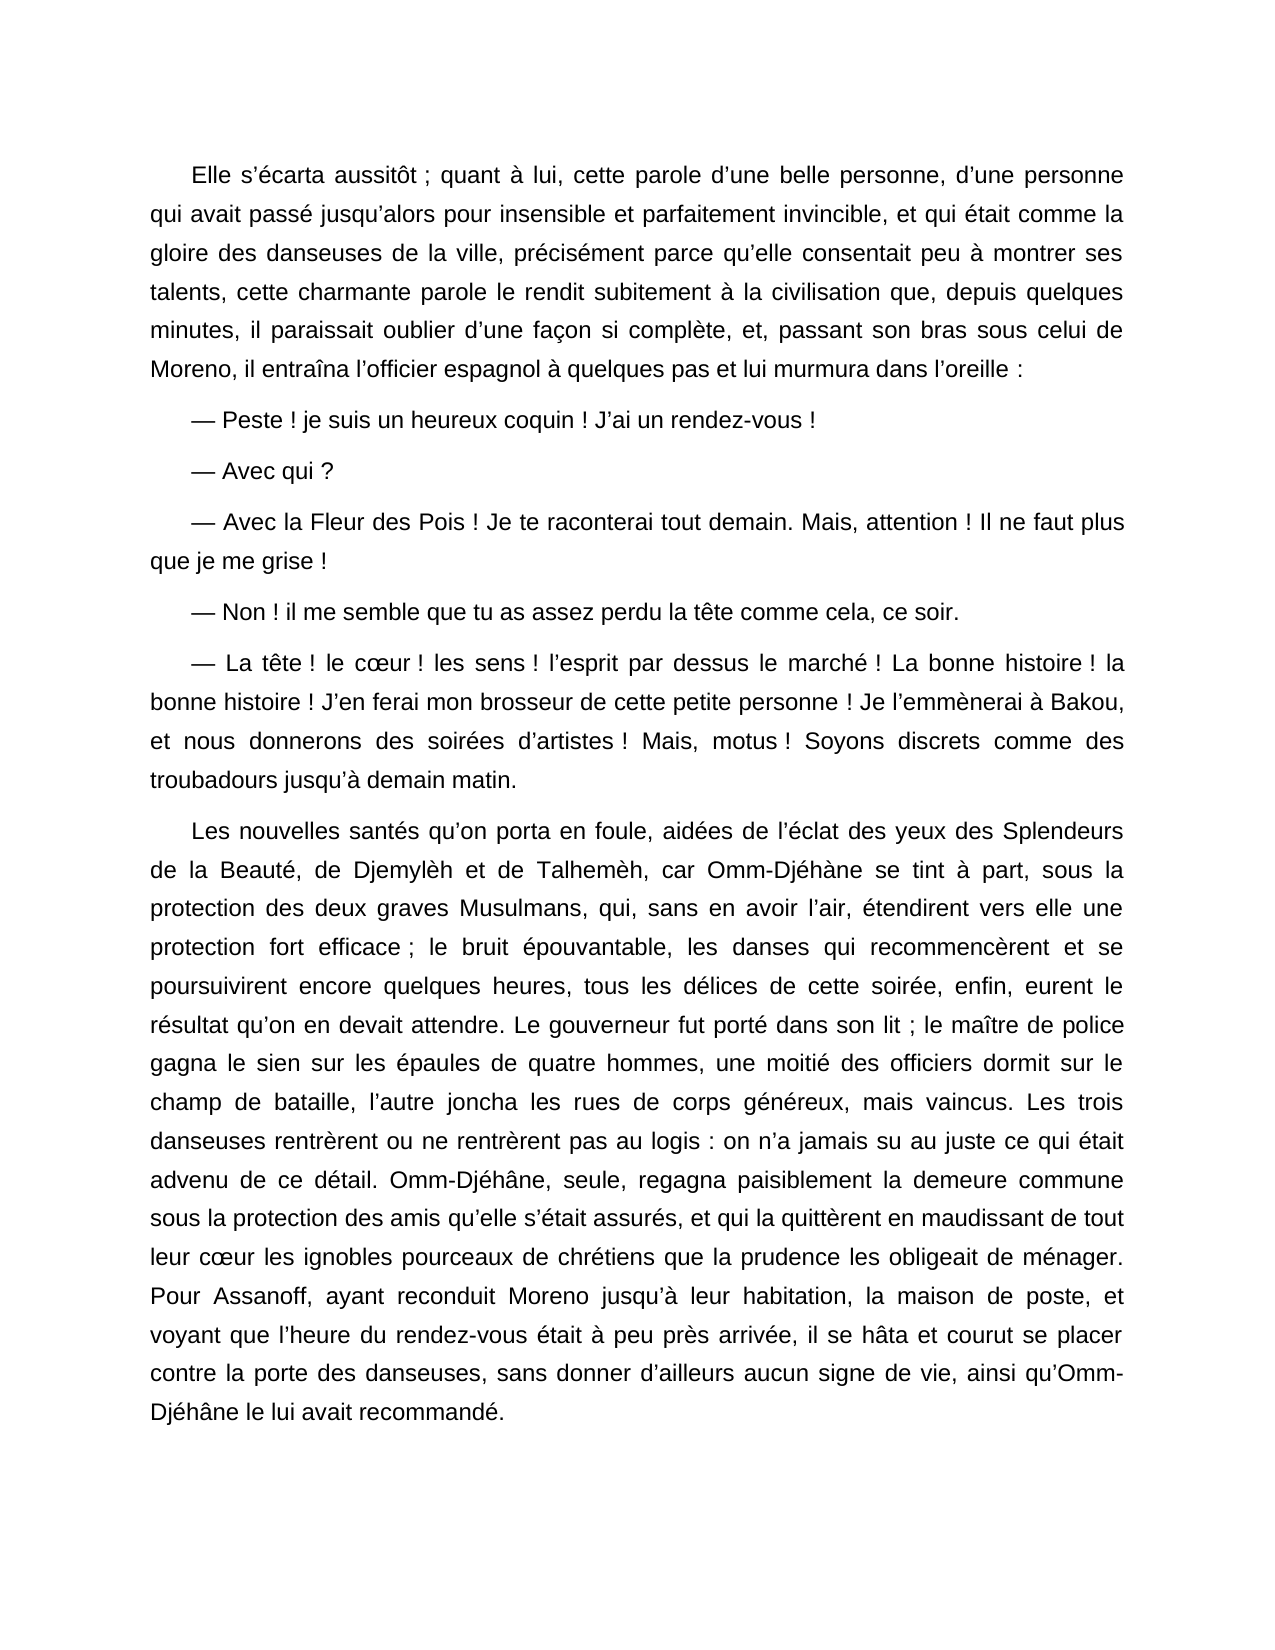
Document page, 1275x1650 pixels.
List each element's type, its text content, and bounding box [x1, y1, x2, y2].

text Les nouvelles santés qu’on porta en foule, aidées de l’éclat des yeux des Splendeurs de la Beauté, de Djemylèh et de Talhemèh, car Omm-Djéhàne se tint à part, sous la protection des deux graves Musulmans, qui, sans en avoir l’air, étendirent vers elle une protection fort efficace ; le bruit épouvantable, les danses qui recommencèrent et se poursuivirent encore quelques heures, tous les délices de cette soirée, enfin, eurent le résultat qu’on en devait attendre. Le gouverneur fut porté dans son lit ; le maître de police gagna le sien sur les épaules de quatre hommes, une moitié des officiers dormit sur le champ de bataille, l’autre joncha les rues de corps généreux, mais vaincus. Les trois danseuses rentrèrent ou ne rentrèrent pas au logis : on n’a jamais su au juste ce qui était advenu de ce détail. Omm-Djéhâne, seule, regagna paisiblement la demeure commune sous la protection des amis qu’elle s’était assurés, et qui la quittèrent en maudissant de tout leur cœur les ignobles pourceaux de chrétiens que la prudence les obligeait de ménager. Pour Assanoff, ayant reconduit Moreno jusqu’à leur habitation, la maison de poste, et voyant que l’heure du rendez-vous était à peu près arrivée, il se hâta et courut se placer contre la porte des danseuses, sans donner d’ailleurs aucun signe de vie, ainsi qu’Omm-Djéhâne le lui avait recommandé. [150, 806, 1125, 1426]
text — Avec la Fleur des Pois ! Je te raconterai tout demain. Mais, attention ! Il ne faut plus que je me grise ! [150, 497, 1125, 575]
text — Non ! il me semble que tu as assez perdu la tête comme cela, ce soir. [150, 587, 1125, 626]
text — La tête ! le cœur ! les sens ! l’esprit par dessus le marché ! La bonne histoire ! la bonne histoire ! J’en ferai mon brosseur de cette petite personne ! Je l’emmènerai à Bakou, et nous donnerons des soirées d’artistes ! Mais, motus ! Soyons discrets comme des troubadours jusqu’à demain matin. [150, 638, 1125, 793]
text Elle s’écarta aussitôt ; quant à lui, cette parole d’une belle personne, d’une personne qui avait passé jusqu’alors pour insensible et parfaitement invincible, et qui était comme la gloire des danseuses de la ville, précisément parce qu’elle consentait peu à montrer ses talents, cette charmante parole le rendit subitement à la civilisation que, depuis quelques minutes, il paraissait oublier d’une façon si complète, et, passant son bras sous celui de Moreno, il entraîna l’officier espagnol à quelques pas et lui murmura dans l’oreille : [150, 150, 1125, 382]
text — Peste ! je suis un heureux coquin ! J’ai un rendez-vous ! [150, 395, 1125, 434]
text — Avec qui ? [150, 446, 1125, 485]
